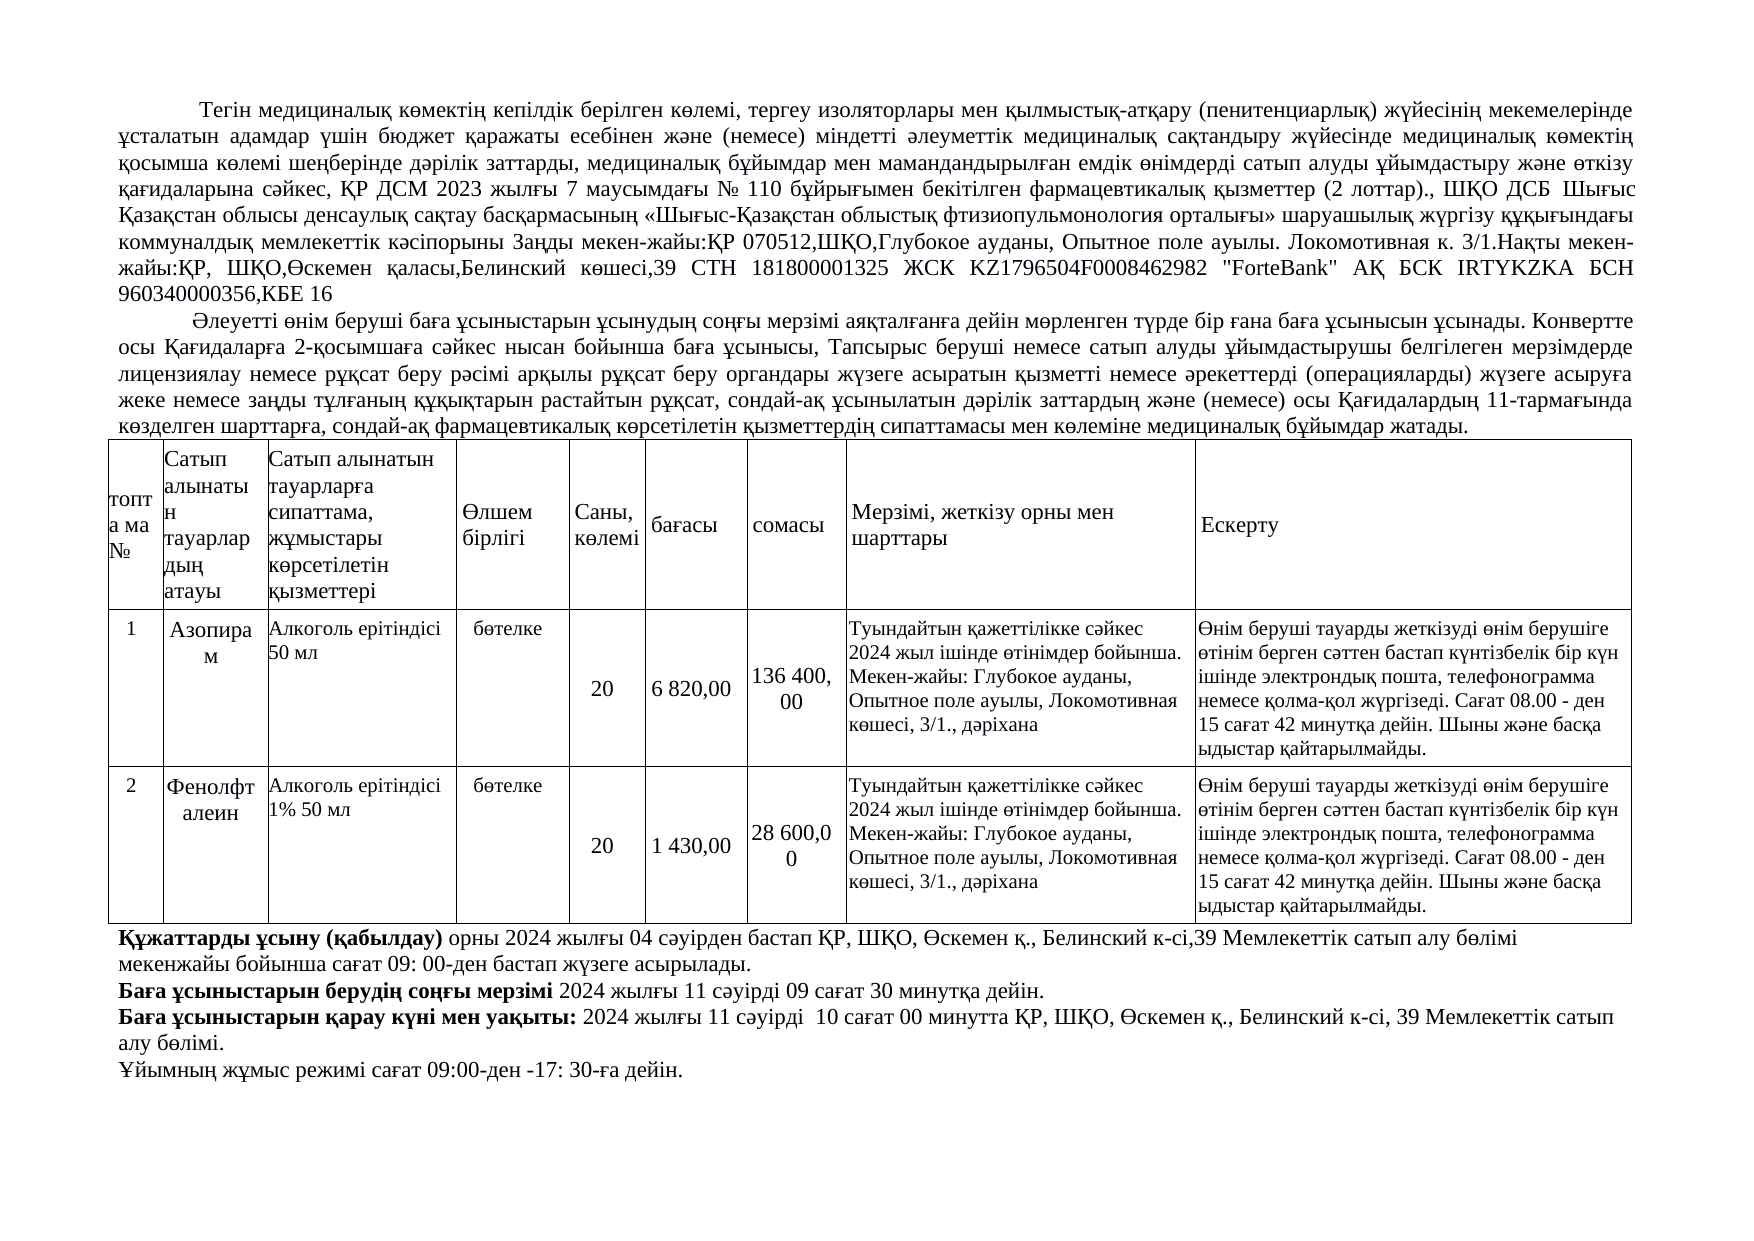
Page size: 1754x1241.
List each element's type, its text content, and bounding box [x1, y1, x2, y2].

text Әлеуетті өнім беруші баға ұсыныстарын ұсынудың соңғы мерзімі аяқталғанға дейін мөрленген түрде бір ғана баға ұсынысын ұсынады. Конвертте осы Қағидаларға 2-қосымшаға сәйкес нысан бойынша баға ұсынысы, Тапсырыс беруші немесе сатып алуды ұйымдастырушы белгілеген мерзімдерде лицензиялау немесе рұқсат беру рәсімі арқылы рұқсат беру органдары жүзеге асыратын қызметті немесе әрекеттерді (операцияларды) жүзеге асыруға жеке немесе заңды тұлғаның құқықтарын растайтын рұқсат, сондай-ақ ұсынылатын дәрілік заттардың және (немесе) осы Қағидалардың 11-тармағында көзделген шарттарға, сондай-ақ фармацевтикалық көрсетілетін қызметтердің сипаттамасы мен көлеміне медициналық бұйымдар жатады. [118, 307, 1636, 439]
table_cell 20 [570, 610, 645, 766]
text Құжаттарды ұсыну (қабылдау) орны 2024 жылғы 04 сәуірден бастап ҚР, ШҚО, Өскемен қ., Белинский к-сі,39 Мемлекеттік сатып алу бөлімі мекенжайы бойынша сағат 09: 00-ден бастап жүзеге асырылады. Баға ұсыныстарын берудің соңғы мерзімі 2024 жылғы 11 сәуірді 09 сағат 30 минутқа дейін. Баға ұсыныстарын қарау күні мен уақыты: 2024 жылғы 11 сәуірді 10 сағат 00 минутта ҚР, ШҚО, Өскемен қ., Белинский к-сі, 39 Мемлекеттік сатып алу бөлімі. [118, 924, 1636, 1056]
table_cell 1 430,00 [646, 767, 747, 923]
table_cell 1 [109, 610, 163, 766]
table_header бағасы [646, 440, 747, 609]
table_cell Өнім беруші тауарды жеткізуді өнім берушіге өтінім берген сәттен бастап күнтізбелік бір күн ішінде электрондық пошта, телефонограмма немесе қолма-қол жүргізеді. Сағат 08.00 - ден 15 сағат 42 минутқа дейін. Шыны және басқа ыдыстар қайтарылмайды. [1196, 767, 1631, 923]
table_cell Өнім беруші тауарды жеткізуді өнім берушіге өтінім берген сәттен бастап күнтізбелік бір күн ішінде электрондық пошта, телефонограмма немесе қолма-қол жүргізеді. Сағат 08.00 - ден 15 сағат 42 минутқа дейін. Шыны және басқа ыдыстар қайтарылмайды. [1196, 610, 1631, 766]
table_header Өлшем бірлігі [457, 440, 569, 609]
table_cell Азопирам [164, 610, 268, 766]
table_header Сатып алынатын тауарлардың атауы [164, 440, 268, 609]
table_cell Туындайтын қажеттілікке сәйкес 2024 жыл ішінде өтінімдер бойынша. Мекен-жайы: Глубокое ауданы, Опытное поле ауылы, Локомотивная көшесі, 3/1., дәріхана [847, 767, 1195, 923]
table_cell Туындайтын қажеттілікке сәйкес 2024 жыл ішінде өтінімдер бойынша. Мекен-жайы: Глубокое ауданы, Опытное поле ауылы, Локомотивная көшесі, 3/1., дәріхана [847, 610, 1195, 766]
table_cell бөтелке [457, 767, 569, 923]
table_cell Алкоголь ерітіндісі 1% 50 мл [269, 767, 456, 923]
text Ұйымның жұмыс режимі сағат 09:00-ден -17: 30-ға дейін. [118, 1056, 1636, 1082]
table_cell 136 400,00 [748, 610, 846, 766]
table_cell 2 [109, 767, 163, 923]
table_cell 28 600,00 [748, 767, 846, 923]
table_cell Фенолфталеин [164, 767, 268, 923]
table_header Мерзімі, жеткізу орны мен шарттары [847, 440, 1195, 609]
table_header сомасы [748, 440, 846, 609]
table_header топта ма № [109, 440, 163, 609]
table_cell 20 [570, 767, 645, 923]
table_cell 6 820,00 [646, 610, 747, 766]
table_header Саны, көлемі [570, 440, 645, 609]
table_header Сатып алынатын тауарларға сипаттама, жұмыстары көрсетілетін қызметтері [269, 440, 456, 609]
text Тегін медициналық көмектің кепілдік берілген көлемі, тергеу изоляторлары мен қылмыстық-атқару (пенитенциарлық) жүйесінің мекемелерінде ұсталатын адамдар үшін бюджет қаражаты есебінен және (немесе) міндетті әлеуметтік медициналық сақтандыру жүйесінде медициналық көмектің қосымша көлемі шеңберінде дәрілік заттарды, медициналық бұйымдар мен мамандандырылған емдік өнімдерді сатып алуды ұйымдастыру және өткізу қағидаларына сәйкес, ҚР ДСМ 2023 жылғы 7 маусымдағы № 110 бұйрығымен бекітілген фармацевтикалық қызметтер (2 лоттар)., ШҚО ДСБ Шығыс Қазақстан облысы денсаулық сақтау басқармасының «Шығыс-Қазақстан облыстық фтизиопульмонология орталығы» шаруашылық жүргізу құқығындағы коммуналдық мемлекеттік кәсіпорыны Заңды мекен-жайы:ҚР 070512,ШҚО,Глубокое ауданы, Опытное поле ауылы. Локомотивная к. 3/1.Нақты мекен-жайы:ҚР, ШҚО,Өскемен қаласы,Белинский көшесі,39 СТН 181800001325 ЖСК KZ1796504F0008462982 "ForteBank" АҚ БСК IRTYKZKA БСН 960340000356,КБЕ 16 [118, 96, 1636, 307]
table_header Ескерту [1196, 440, 1631, 609]
table_cell Алкоголь ерітіндісі 50 мл [269, 610, 456, 766]
table_cell бөтелке [457, 610, 569, 766]
